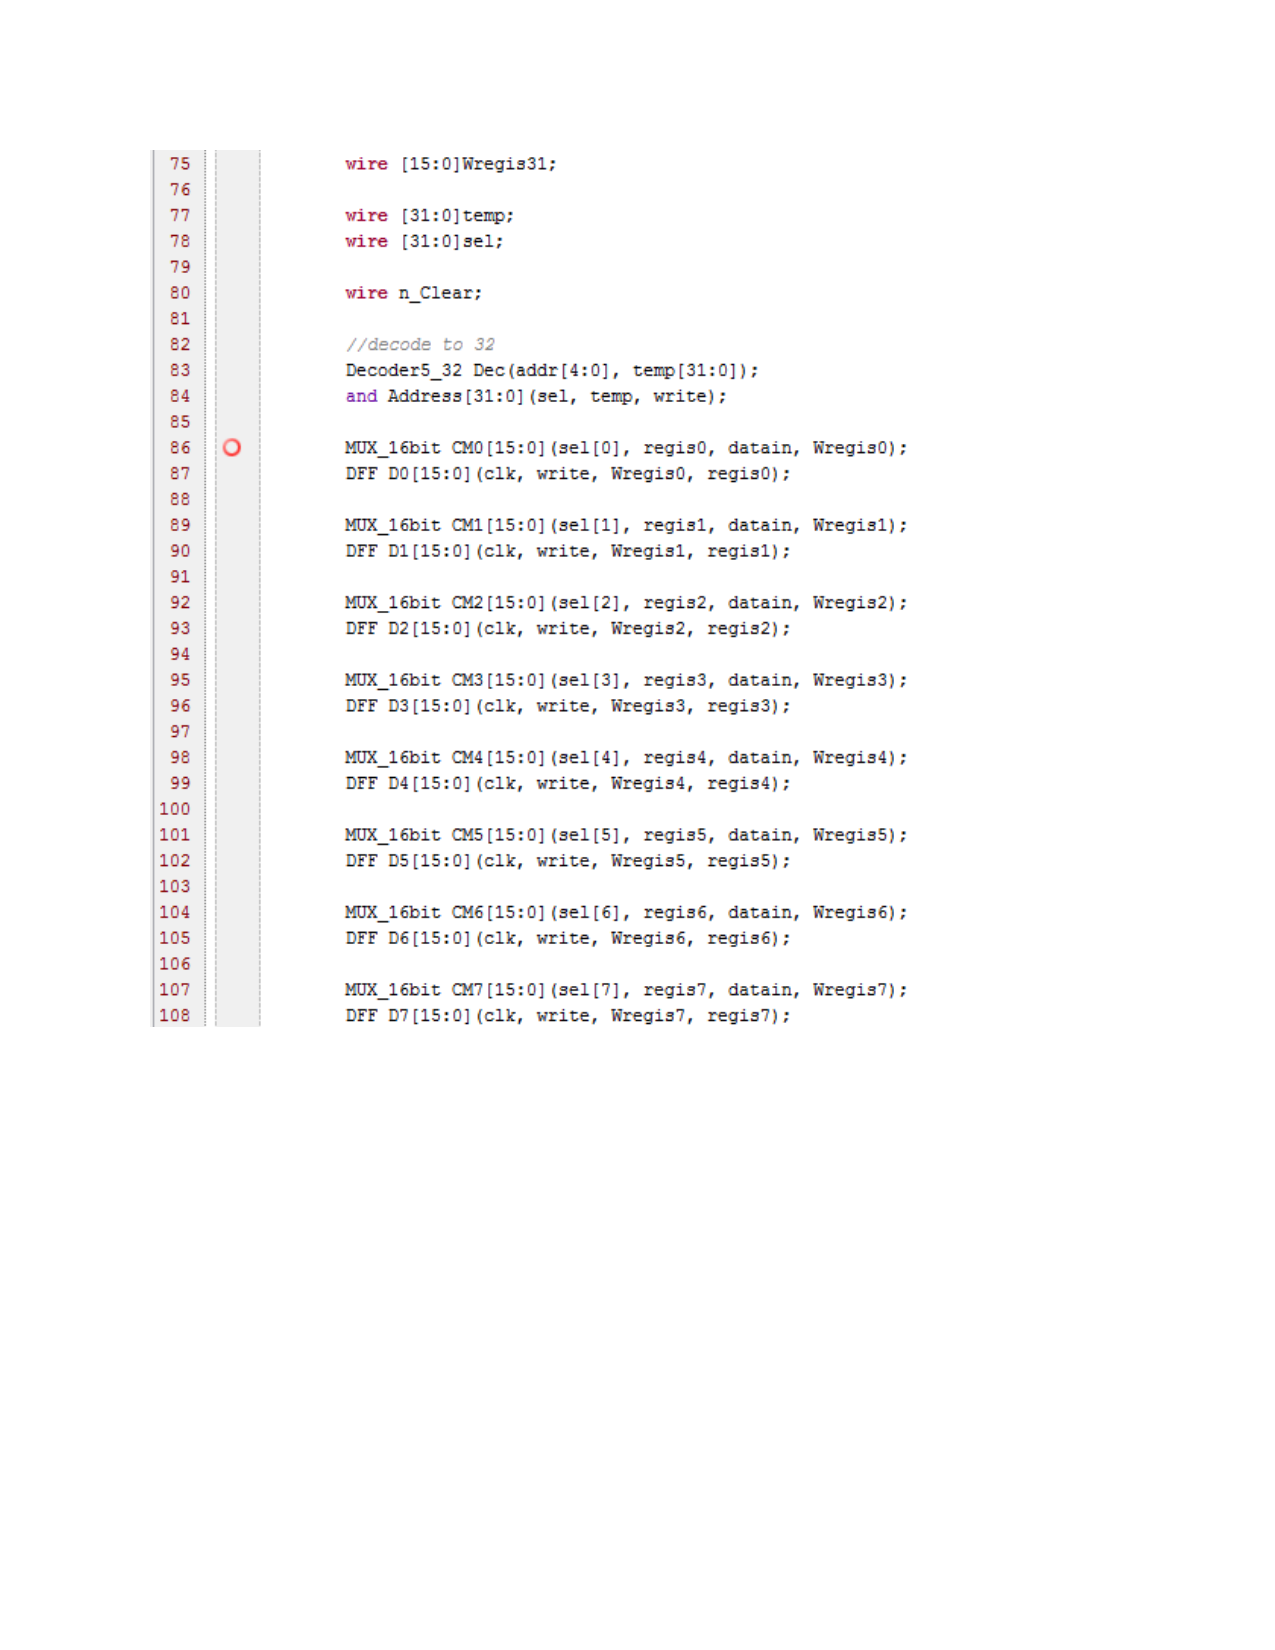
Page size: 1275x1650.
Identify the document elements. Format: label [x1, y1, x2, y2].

picture [150, 150, 938, 1027]
